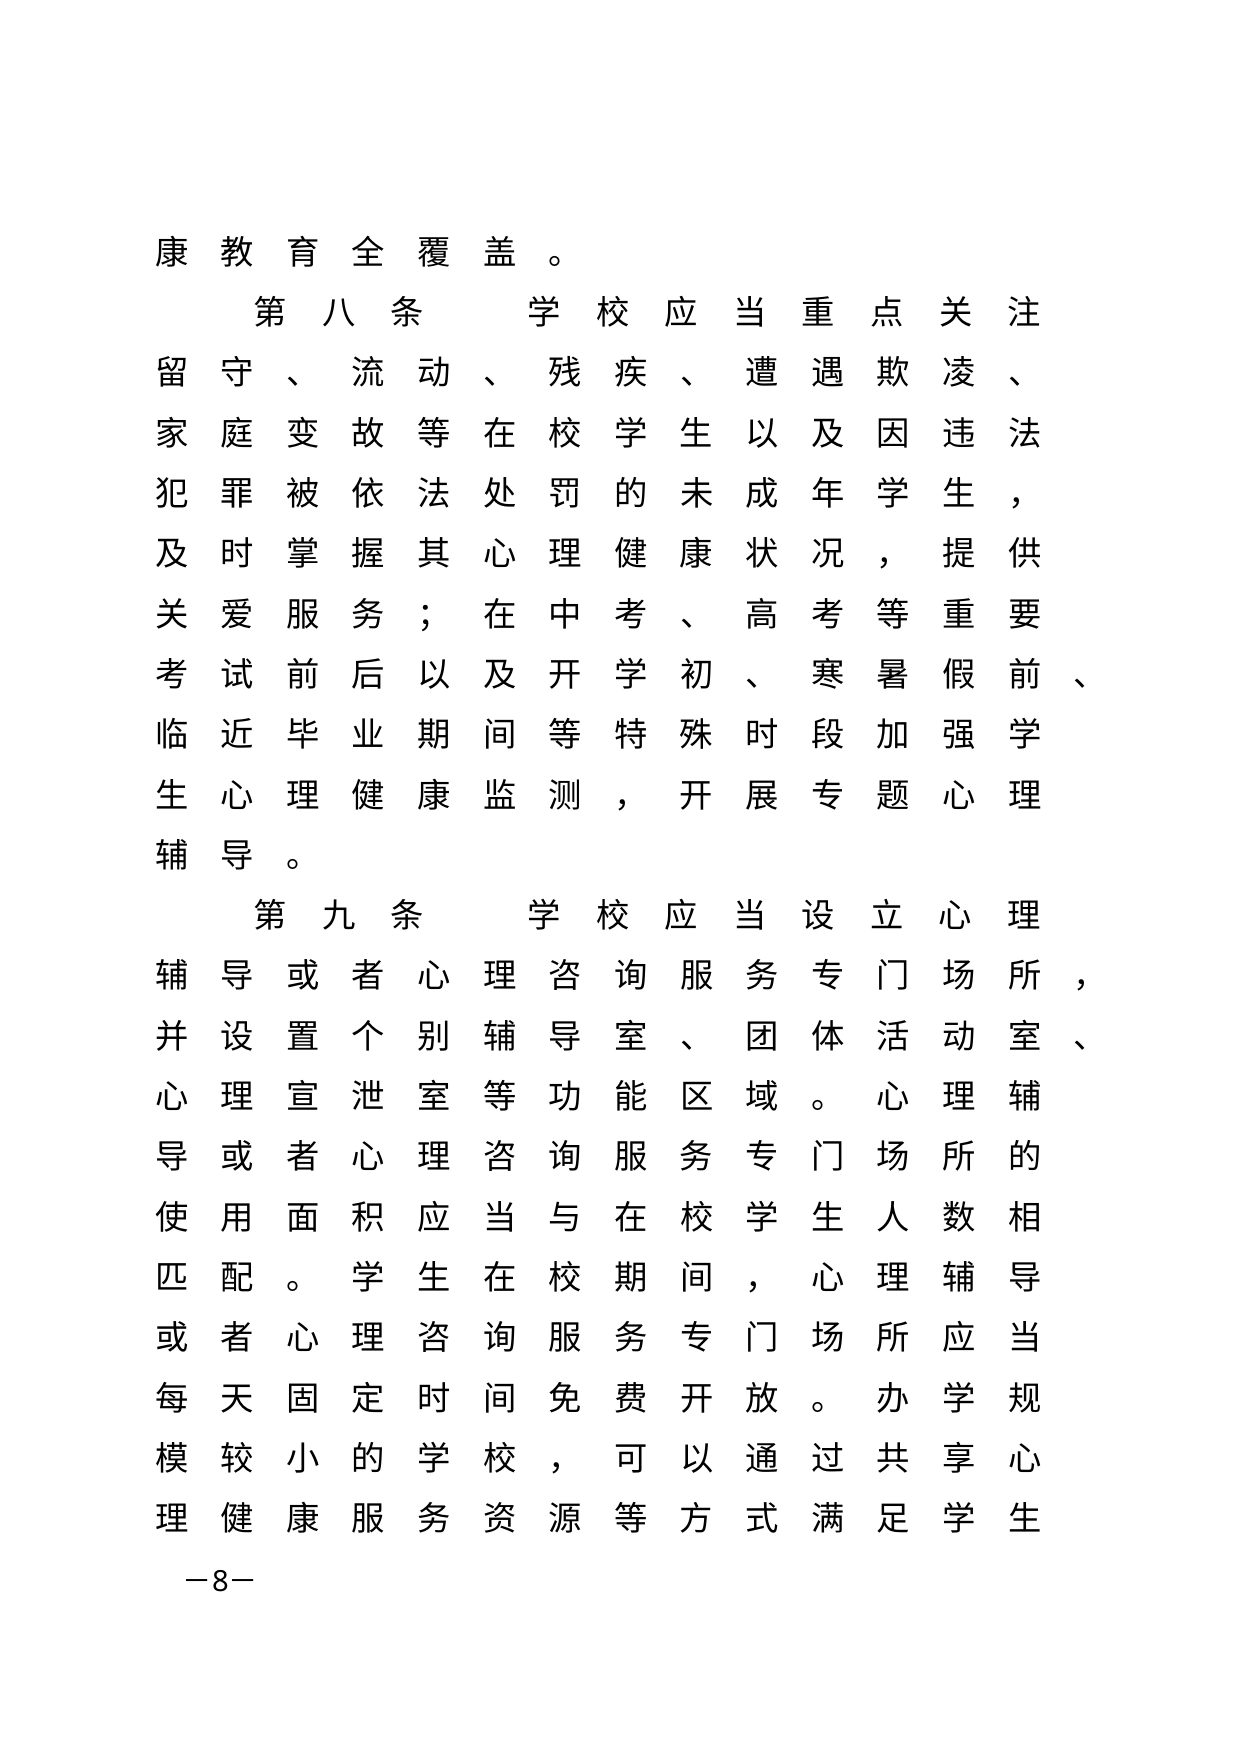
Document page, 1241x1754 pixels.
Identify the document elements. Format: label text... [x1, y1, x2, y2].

text 高等学校应当面向新生开设心理健康教育公共必修课，面向全体学生开设心理健康教育选修和辅修课程，实现大学生心理健康教育全覆盖。 [155, 219, 1073, 280]
text 第八条 学校应当重点关注留守、流动、残疾、遭遇欺凌、家庭变故等在校学生以及因违法犯罪被依法处罚的未成年学生，及时掌握其心理健康状况，提供关爱服务；在中考、高考等重要考试前后以及开学初、寒暑假前、临近毕业期间等特殊时段加强学生心理健康监测，开展专题心理辅导。 [155, 280, 1073, 883]
